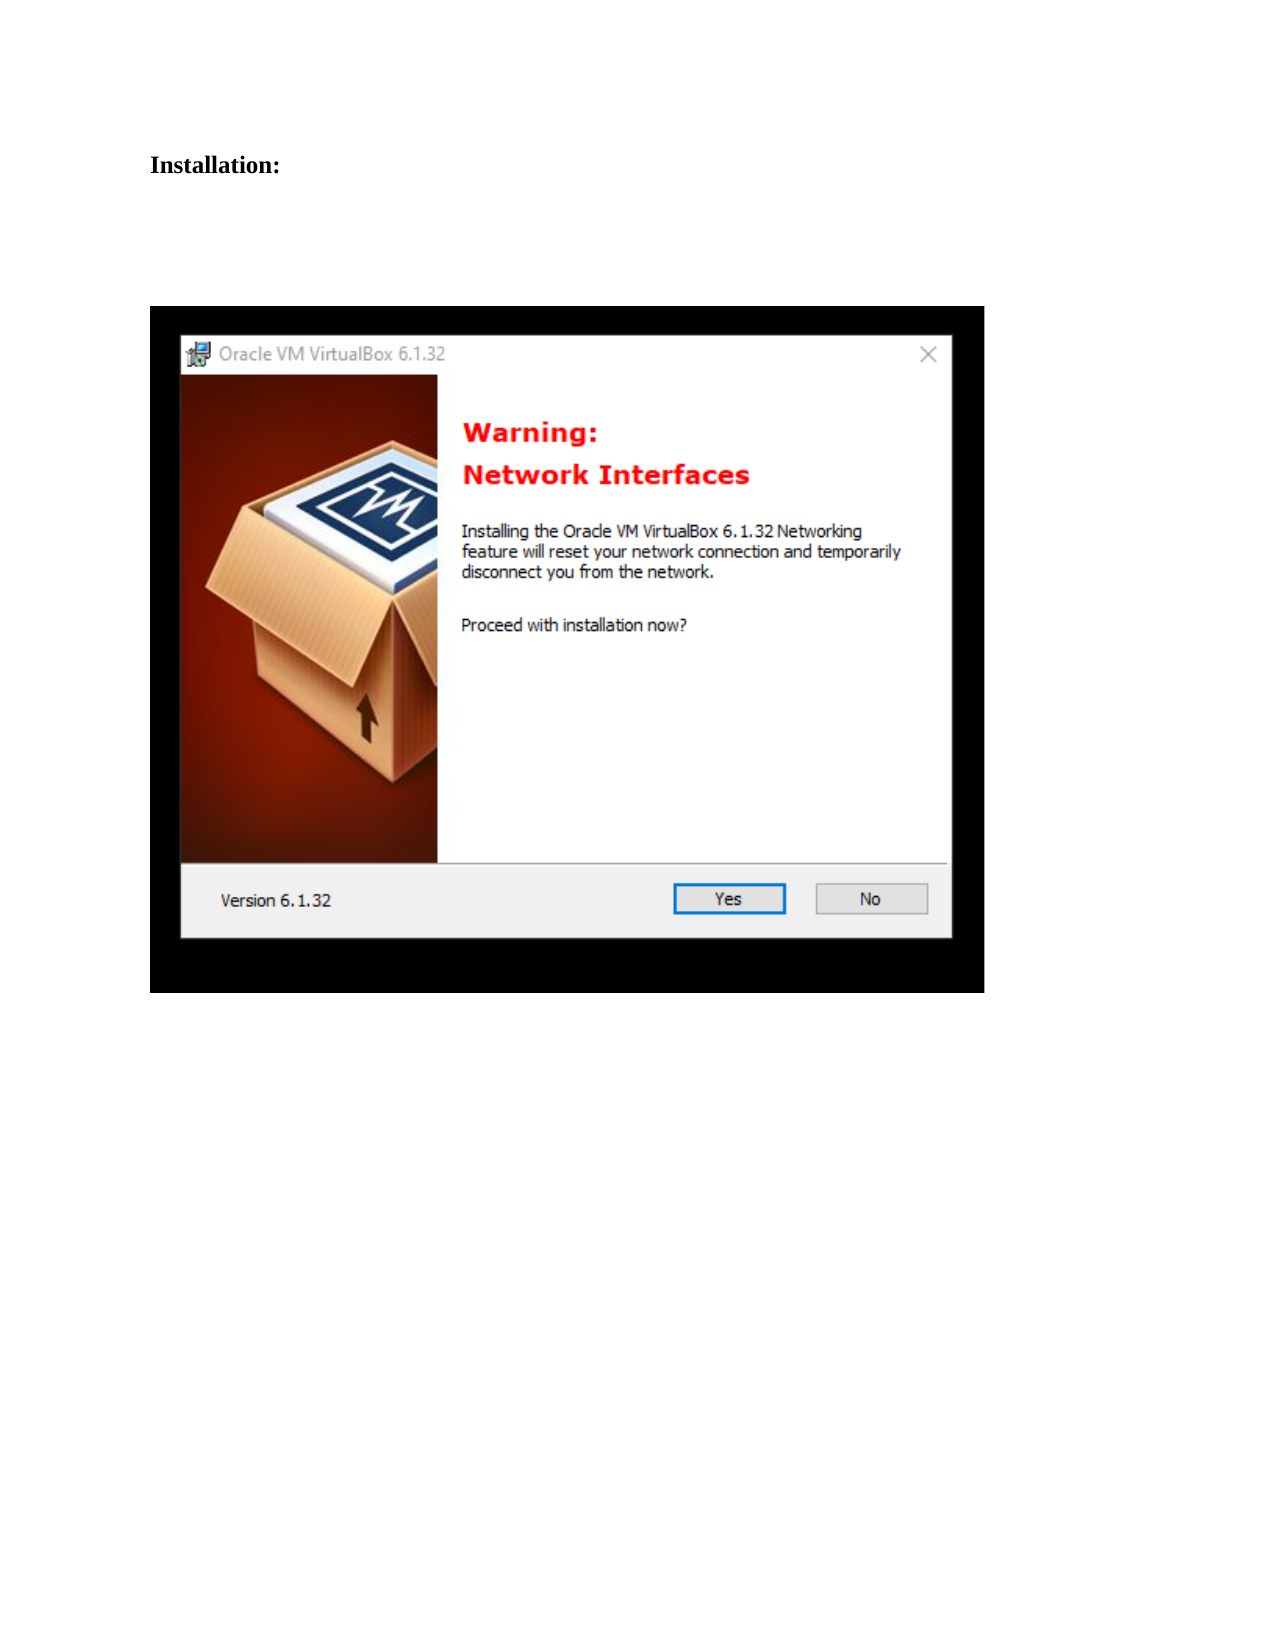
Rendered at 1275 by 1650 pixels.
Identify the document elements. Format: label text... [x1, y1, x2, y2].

text Installation: [150, 150, 1125, 179]
picture [150, 306, 985, 993]
